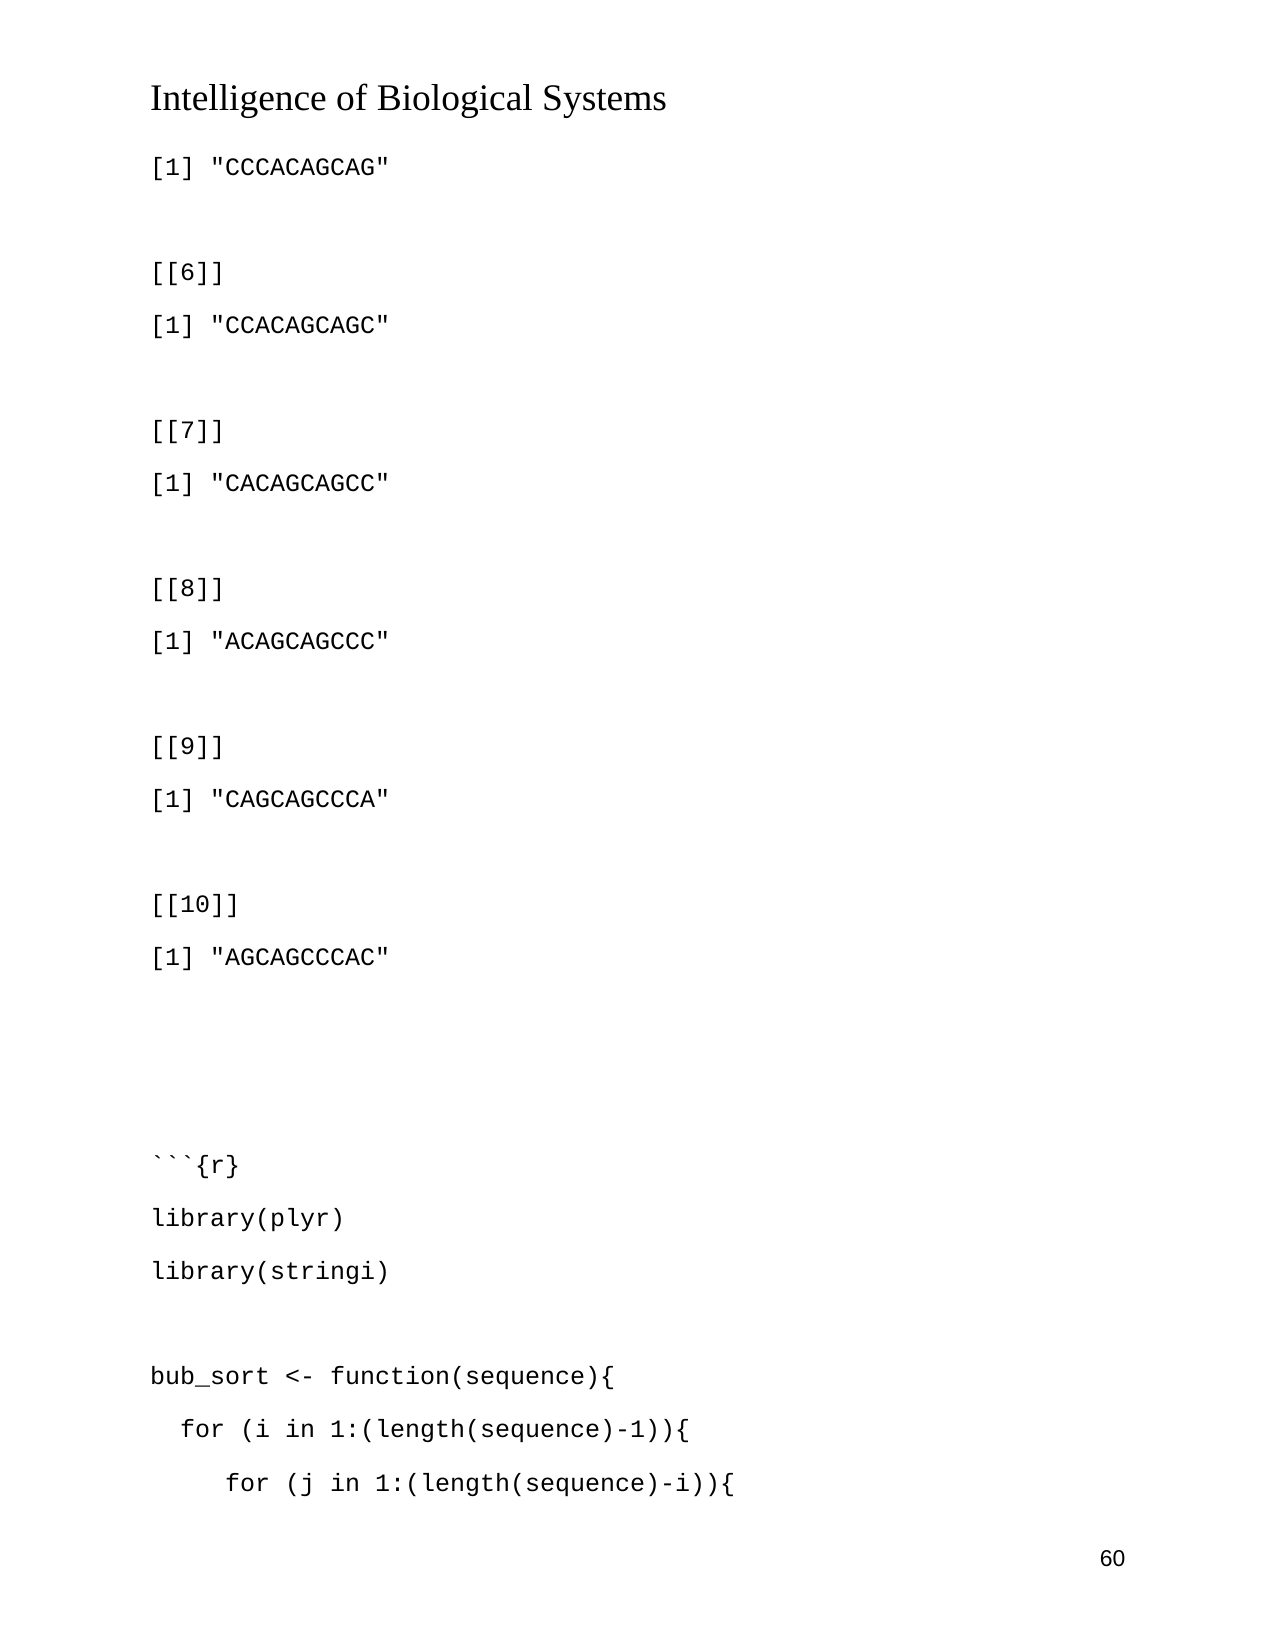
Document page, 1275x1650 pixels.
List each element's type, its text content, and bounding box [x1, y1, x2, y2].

text [1] "CCCACAGCAG" [150, 155, 1125, 183]
text [[8]] [150, 576, 1125, 604]
text library(plyr) [150, 1206, 1125, 1234]
text ```{r} [150, 1152, 1125, 1181]
text [1] "CACAGCAGCC" [150, 471, 1125, 499]
text [[10]] [150, 892, 1125, 920]
text library(stringi) [150, 1259, 1125, 1287]
text [[9]] [150, 733, 1125, 762]
text [[6]] [150, 259, 1125, 288]
text bub_sort <- function(sequence){ [150, 1364, 1125, 1392]
text [1] "ACAGCAGCCC" [150, 629, 1125, 657]
text [1] "CAGCAGCCCA" [150, 787, 1125, 815]
text [1] "CCACAGCAGC" [150, 313, 1125, 341]
text [[7]] [150, 417, 1125, 446]
text for (i in 1:(length(sequence)-1)){ [150, 1417, 1125, 1445]
text for (j in 1:(length(sequence)-i)){ [150, 1470, 1125, 1499]
text [1] "AGCAGCCCAC" [150, 945, 1125, 973]
